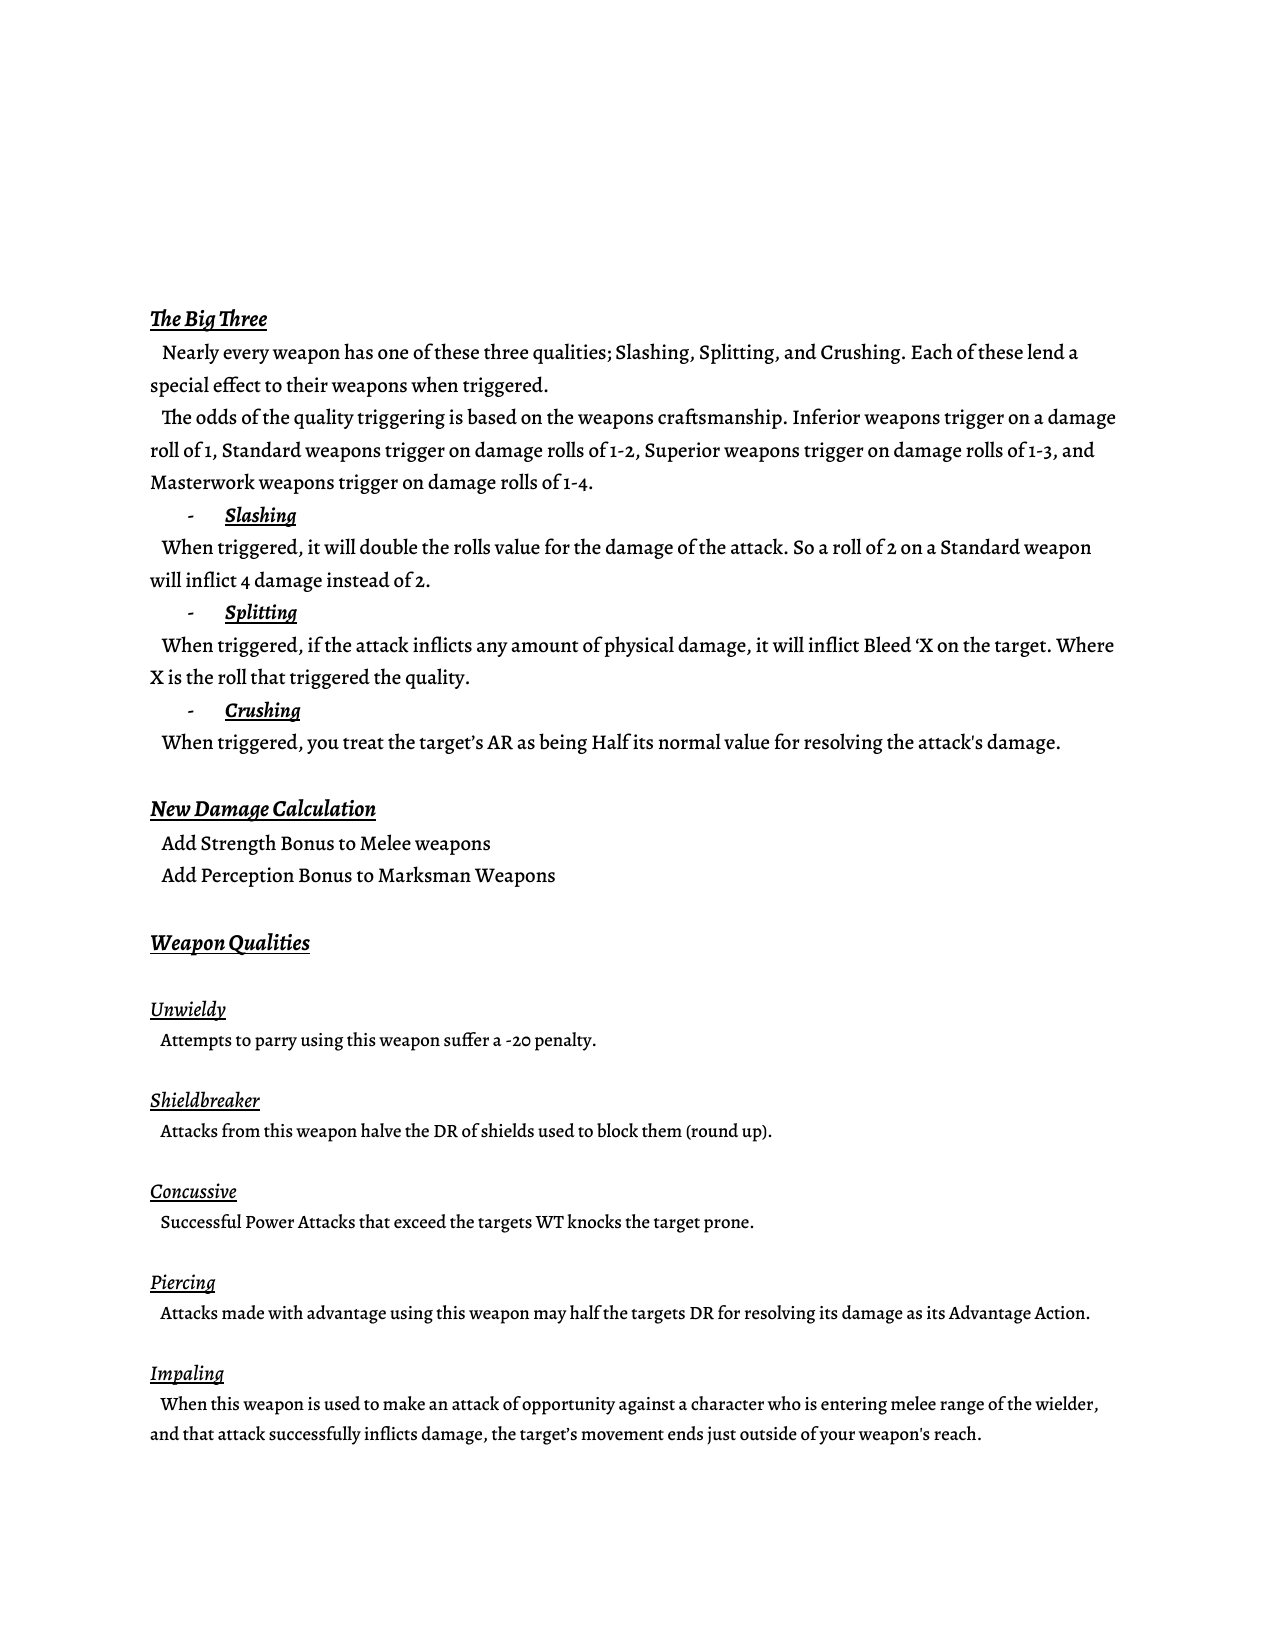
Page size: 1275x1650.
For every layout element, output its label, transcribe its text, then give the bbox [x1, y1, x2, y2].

text Piercing [150, 1268, 1125, 1296]
text Successful Power Attacks that exceed the targets WT knocks the target prone. [150, 1209, 1125, 1235]
text When triggered, you treat the target’s AR as being Half its normal value for resolving the attack's damage. [150, 728, 1125, 757]
list Crushing [187, 696, 1125, 724]
list Splitting [187, 598, 1125, 627]
text Attacks made with advantage using this weapon may half the targets DR for resolving its damage as its Advantage Action. [150, 1301, 1125, 1326]
text Unwieldy [150, 995, 1125, 1023]
text The odds of the quality triggering is based on the weapons craftsmanship. Inferior weapons trigger on a damage roll of 1, Standard weapons trigger on damage rolls of 1-2, Superior weapons trigger on damage rolls of 1-3, and Masterwork weapons trigger on damage rolls of 1-4. [150, 403, 1125, 497]
list Slashing [187, 501, 1125, 529]
text Add Perception Bonus to Marksman Weapons [150, 862, 1125, 890]
text Attempts to parry using this weapon suffer a -20 penalty. [150, 1027, 1125, 1053]
text When triggered, it will double the rolls value for the damage of the attack. So a roll of 2 on a Standard weapon will inflict 4 damage instead of 2. [150, 533, 1125, 594]
text Nearly every weapon has one of these three qualities; Slashing, Splitting, and Crushing. Each of these lend a special effect to their weapons when triggered. [150, 338, 1125, 399]
text Impaling [150, 1359, 1125, 1387]
text When triggered, if the attack inflicts any amount of physical damage, it will inflict Bleed ‘X on the target. Where X is the roll that triggered the quality. [150, 631, 1125, 692]
text Weapon Qualities [150, 927, 1125, 958]
text Add Strength Bonus to Melee weapons [150, 829, 1125, 858]
text Attacks from this weapon halve the DR of shields used to block them (round up). [150, 1118, 1125, 1144]
text New Damage Calculation [150, 793, 1125, 825]
text Concussive [150, 1177, 1125, 1205]
text The Big Three [150, 303, 1125, 334]
text When this weapon is used to make an attack of opportunity against a character who is entering melee range of the wielder, and that attack successfully inflicts damage, the target’s movement ends just outside of your weapon's reach. [150, 1392, 1125, 1446]
text Shieldbreaker [150, 1086, 1125, 1114]
